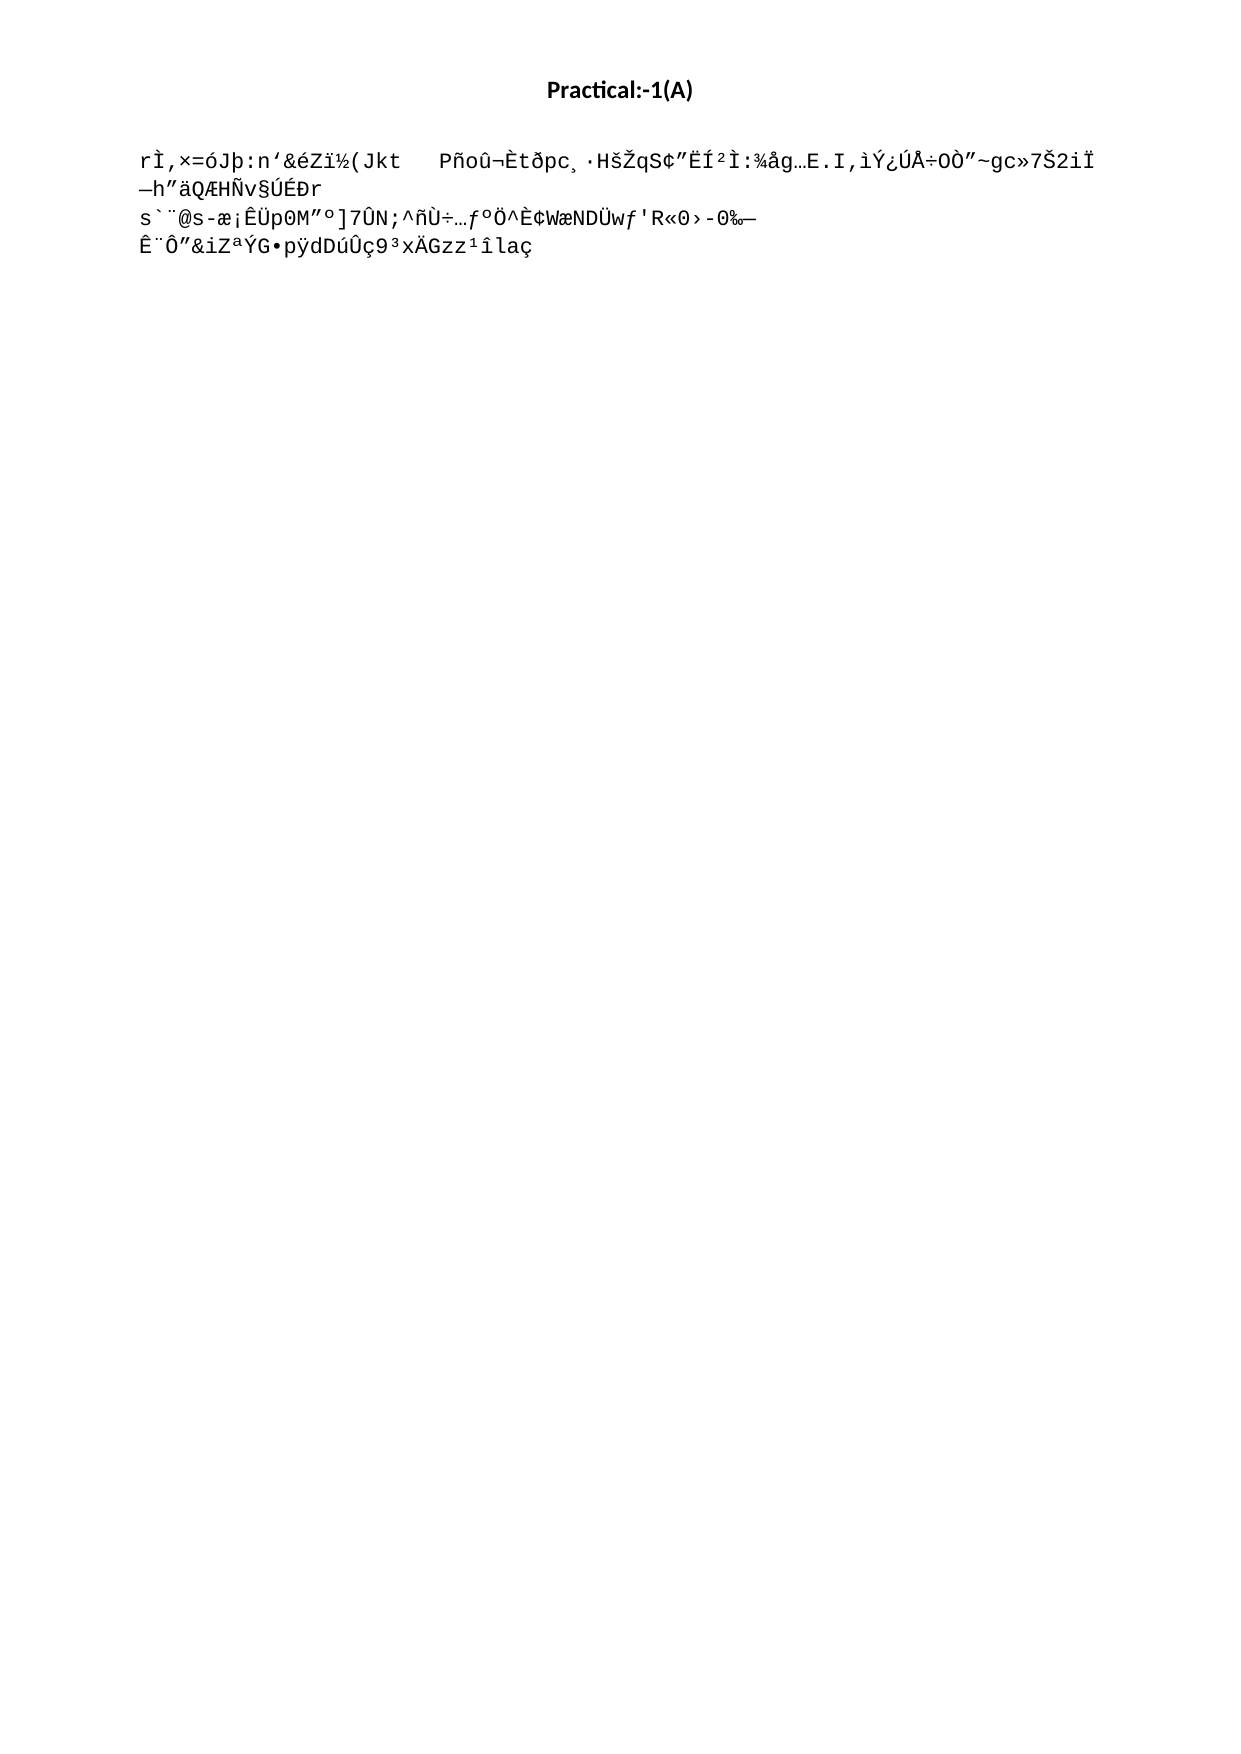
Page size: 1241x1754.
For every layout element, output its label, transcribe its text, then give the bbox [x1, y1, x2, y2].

text WŸ–¾ß|*­È~ >=Oþ‘Ô=ñ‘OU¥A5?Í\ûer"4‹—™·» ýýG”ùí‡ùJ•µÎ¡®ÿº%ª‚<kô5ëÉ¬‘µŸÃ ÙÊ¿òýó|—{øùI[íú UëÅ~â%H³N7-œNòy“d<ºwý»â6×?½<qõXmqø1ùî] p?tí“oˆ ô^¨_’ÐTs>¹—ª(¯±m£™¨¢ÄpBXë&<KÂœˆúþåýV¹v¦þæ<Ô}rÌ‚×=óJþ:n‘&éZï½(Jkt Pñoû¬Ètðpc¸·HšŽqS¢”ËÍ²Ì:¾åg…E.I‚ìÝ¿ÚÅ÷OÒ”~gc»7Š2iÏ—h”äQÆHÑv§ÚÉÐr s`¨@s-æ¡ÊÜp0M”º]7ÛN;^ñÙ÷…ƒºÖ^È¢WæNDÜwƒ'R«0›-0‰—Ê¨Ô”&iZªÝG•pÿdDúÛç9³xÄGzz¹îlaçÒ"÷«z‹y„g§¹ä¼È“Ñ;(‰;çÛu!³›i^”Q&ú, b‹ý‘}ú?½™0aUNÓ·8¤k•ÂÎÉ8@+ÆD¬ZÍ6®‹èå…¤)~¥kS{½N¥fNˆR4y²0^“¦‹ÐØv6M ìá‘ë*•mTT{„†xåXtÏ¸¥BæÈÿT¢6â‡æŽSò´PûÏ <Î·KéÕ>êãö"½yÌÌÜüèßãQÛ ¾Gc<cÄåDi\æjwrsØÏýÆ—Óo^¦ñBaG©"žR³øÏÚkü&+¿„CF1§èM<w”êZ/…;<æV¹ÂÜÄþØQaY4t€ø!-dz¬(ØÁøQA.µVåë5º¦®uó`M¥®õšmNËú'&dxŽ’ÿHª7;¼ÀAa8ÁhÑ–rž^m‰çeK?£è Å) µrÿ©xïOÛãožÊß}™ï”òµ^ÜÃ~£¥xž{ÚÂÆ‹ÛH˜Ý]>Ø[¹í¤ý û [139, 150, 1101, 260]
